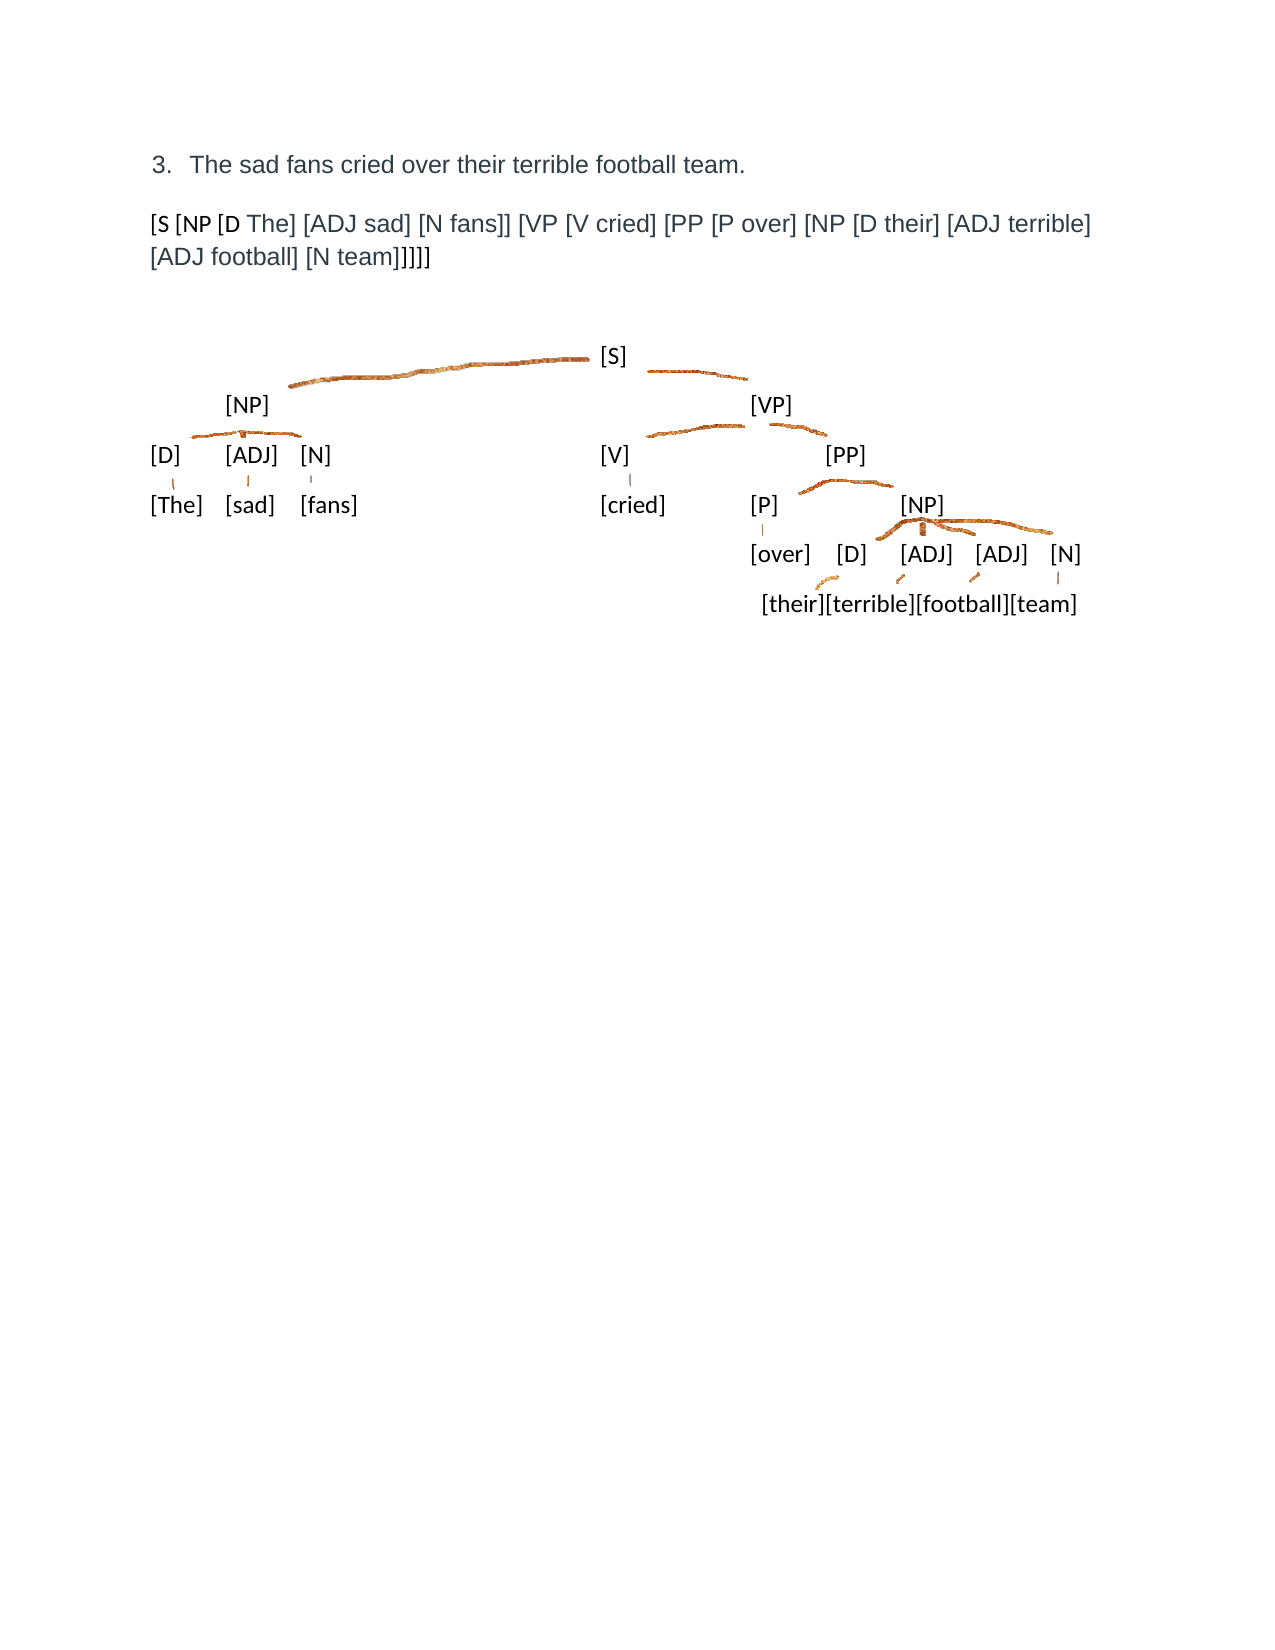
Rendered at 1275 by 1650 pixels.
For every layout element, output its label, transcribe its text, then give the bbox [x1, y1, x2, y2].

picture [641, 366, 755, 384]
text [D] [ADJ] [N] [V] [PP] [150, 439, 1125, 470]
picture [281, 354, 597, 394]
text [their][terrible][football][team] [150, 588, 1125, 618]
picture [170, 474, 176, 493]
text [NP] [VP] [150, 389, 1125, 420]
text [The] [sad] [fans] [cried] [P] [NP] [150, 489, 1125, 519]
picture [965, 568, 983, 585]
picture [628, 469, 632, 490]
text [over] [D] [ADJ] [ADJ] [N] [150, 538, 1125, 569]
text [S] [150, 340, 1125, 371]
picture [793, 474, 900, 499]
picture [810, 571, 842, 594]
picture [184, 426, 308, 442]
text [S [NP [D The] [ADJ sad] [N fans]] [VP [V cried] [PP [P over] [NP [D their] [ADJ terrible] [ADJ football] [N team]]]]] [150, 208, 1125, 271]
picture [892, 570, 908, 587]
list The sad fans cried over their terrible football team. [152, 150, 1125, 179]
picture [870, 513, 1058, 545]
picture [640, 418, 836, 442]
